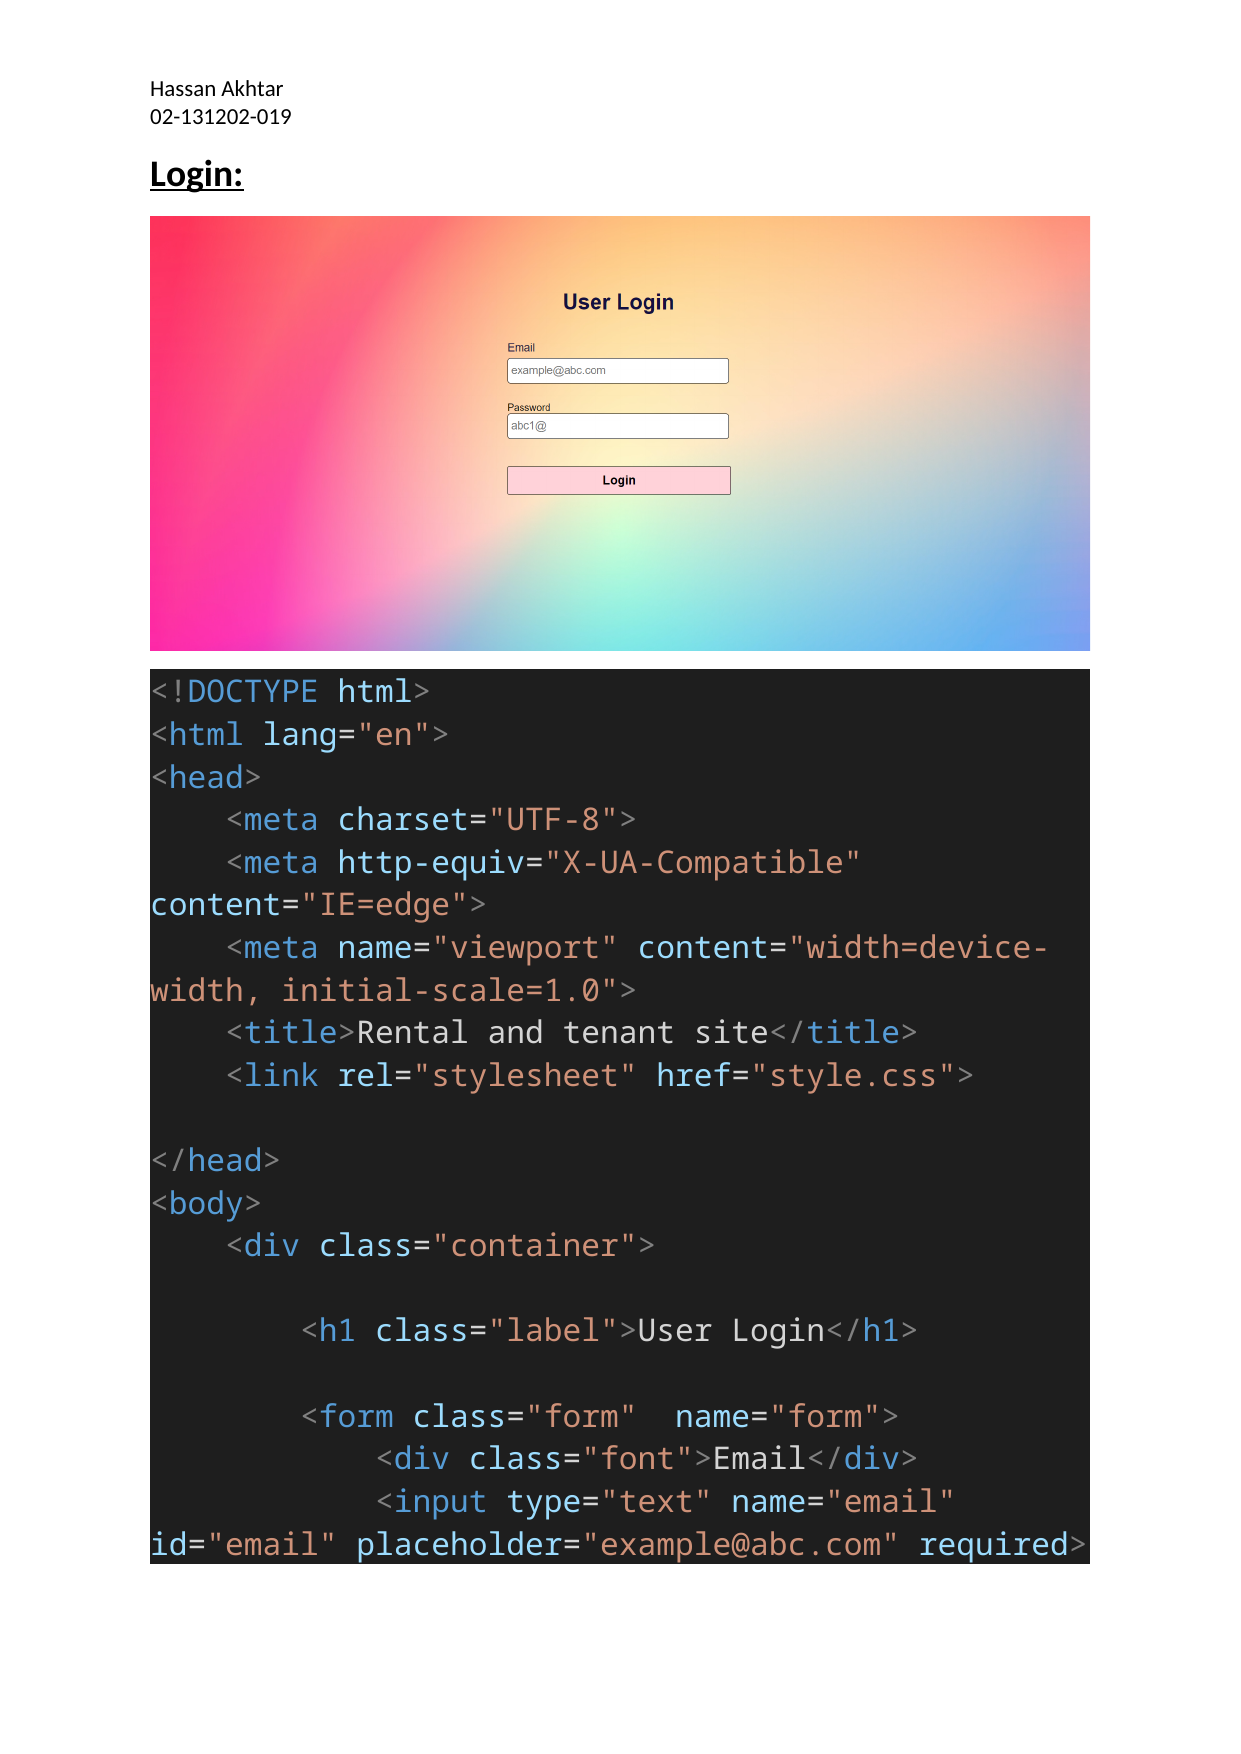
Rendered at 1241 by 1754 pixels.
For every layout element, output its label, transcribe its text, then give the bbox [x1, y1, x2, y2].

text <head> [150, 754, 1090, 797]
text Login: [150, 150, 1090, 196]
text <html lang="en"> [150, 712, 1090, 754]
text </head> [150, 1138, 1090, 1181]
text <body> [150, 1181, 1090, 1223]
text <meta name="viewport" content="width=device-width, initial-scale=1.0"> [150, 925, 1090, 1010]
text <input type="text" name="email" id="email" placeholder="example@abc.com" required> [150, 1479, 1090, 1564]
text <title>Rental and tenant site</title> [150, 1010, 1090, 1053]
text <meta charset="UTF-8"> [150, 797, 1090, 840]
text <!DOCTYPE html> [150, 669, 1090, 712]
text <h1 class="label">User Login</h1> [150, 1308, 1090, 1351]
text <form class="form" name="form"> [150, 1394, 1090, 1436]
text <meta http-equiv="X-UA-Compatible" content="IE=edge"> [150, 840, 1090, 925]
text <div class="container"> [150, 1223, 1090, 1266]
text <div class="font">Email</div> [150, 1436, 1090, 1479]
text <link rel="stylesheet" href="style.css"> [150, 1053, 1090, 1095]
picture [150, 216, 1091, 651]
